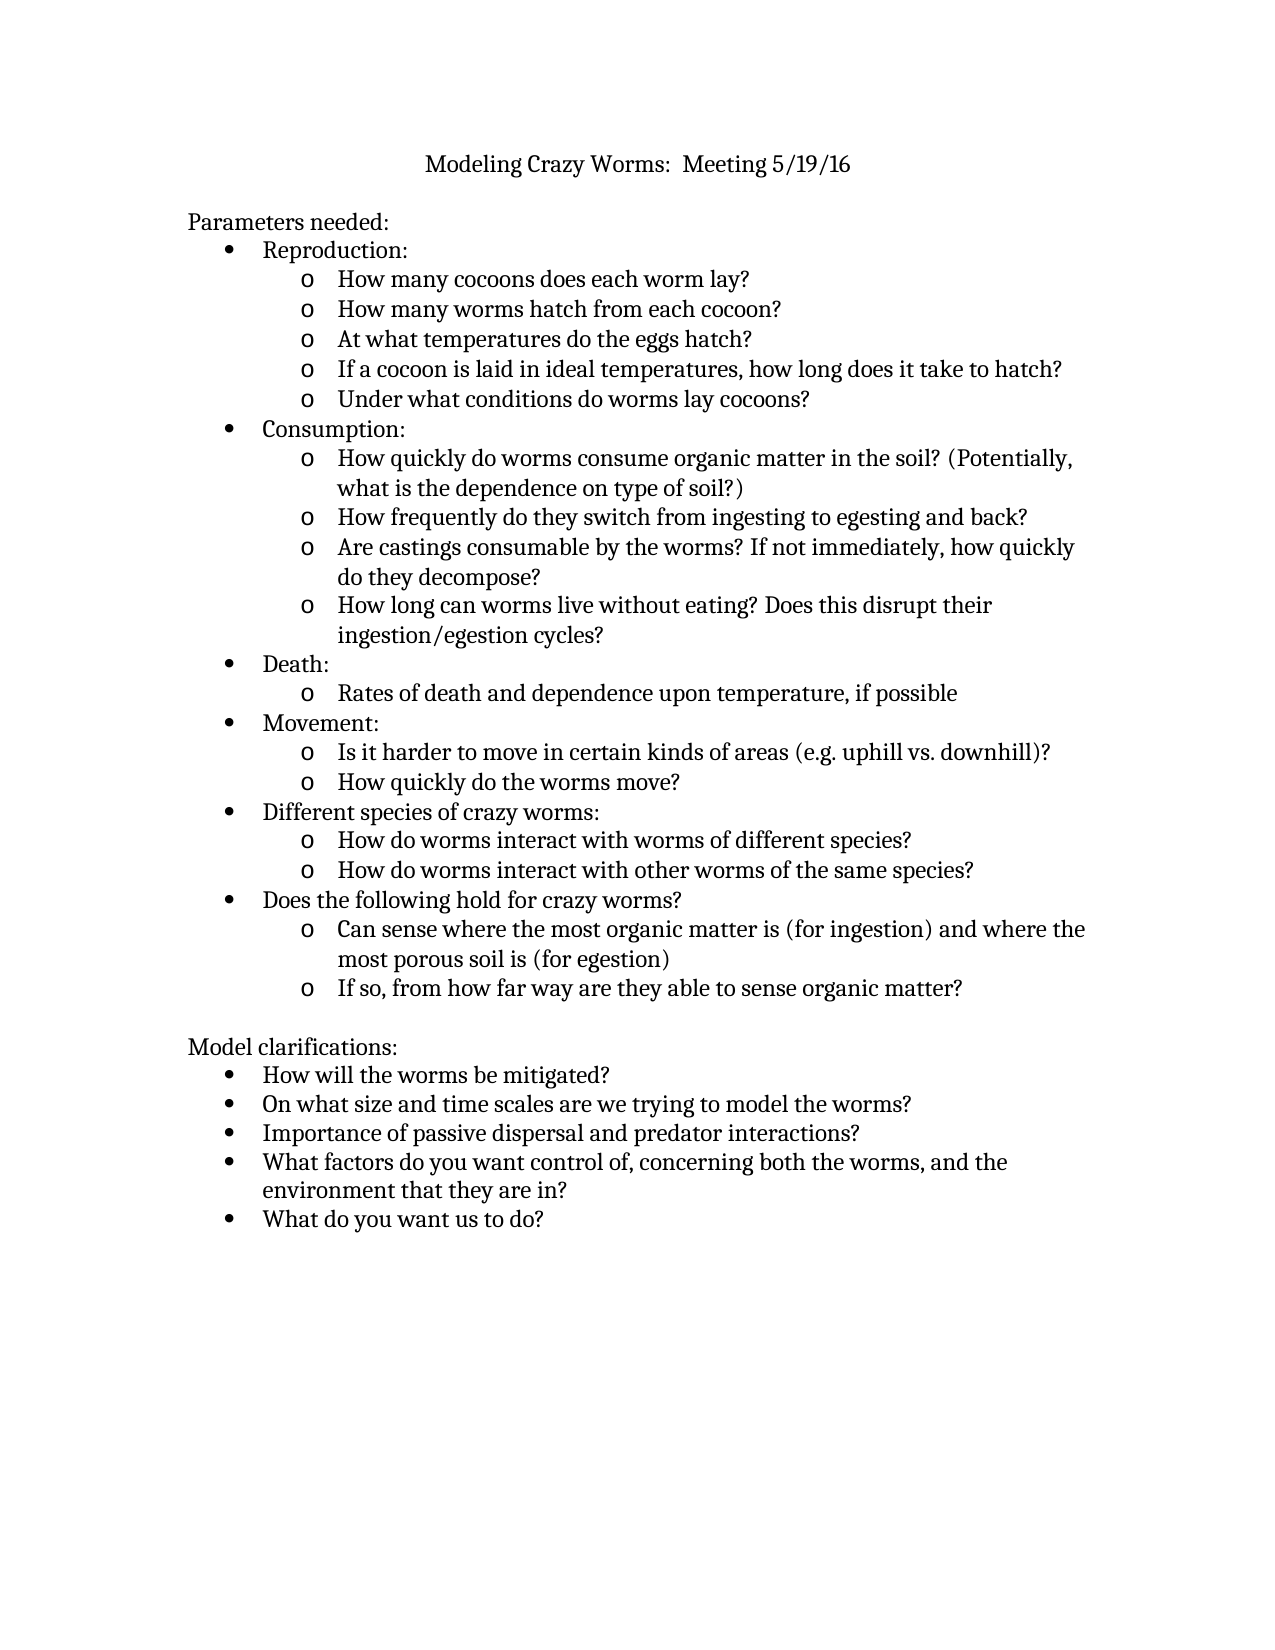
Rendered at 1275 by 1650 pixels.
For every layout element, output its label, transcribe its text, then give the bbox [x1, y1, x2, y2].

list How many worms hatch from each cocoon? [300, 295, 1087, 325]
list Is it harder to move in certain kinds of areas (e.g. uphill vs. downhill)? [300, 737, 1087, 767]
list Reproduction: [225, 236, 1087, 265]
list How frequently do they switch from ingesting to egesting and back? [300, 502, 1087, 532]
list What factors do you want control of, concerning both the worms, and the environment that they are in? [225, 1147, 1087, 1205]
list Rates of death and dependence upon temperature, if possible [300, 679, 1087, 709]
list Different species of crazy worms: [225, 797, 1087, 826]
list Are castings consumable by the worms? If not immediately, how quickly do they decompose? [300, 532, 1087, 591]
list Does the following hold for crazy worms? [225, 886, 1087, 915]
text Parameters needed: [187, 207, 1087, 236]
text Model clarifications: [187, 1032, 1087, 1061]
list Movement: [225, 709, 1087, 737]
list If a cocoon is laid in ideal temperatures, how long does it take to hatch? [300, 355, 1087, 385]
list Under what conditions do worms lay cocoons? [300, 385, 1087, 415]
list How do worms interact with worms of different species? [300, 826, 1087, 856]
list Consumption: [225, 415, 1087, 444]
list How long can worms live without eating? Does this disrupt their ingestion/egestion cycles? [300, 591, 1087, 650]
list How will the worms be mitigated? [225, 1061, 1087, 1090]
text Modeling Crazy Worms: Meeting 5/19/16 [187, 150, 1087, 179]
list How quickly do the worms move? [300, 767, 1087, 797]
list At what temperatures do the eggs hatch? [300, 325, 1087, 355]
list Death: [225, 650, 1087, 679]
list How many cocoons does each worm lay? [300, 265, 1087, 295]
list Importance of passive dispersal and predator interactions? [225, 1119, 1087, 1147]
list Can sense where the most organic matter is (for ingestion) and where the most porous soil is (for egestion) [300, 915, 1087, 974]
list On what size and time scales are we trying to model the worms? [225, 1090, 1087, 1119]
list What do you want us to do? [225, 1205, 1087, 1234]
list If so, from how far way are they able to sense organic matter? [300, 974, 1087, 1004]
list How quickly do worms consume organic matter in the soil? (Potentially, what is the dependence on type of soil?) [300, 444, 1087, 502]
list How do worms interact with other worms of the same species? [300, 856, 1087, 886]
